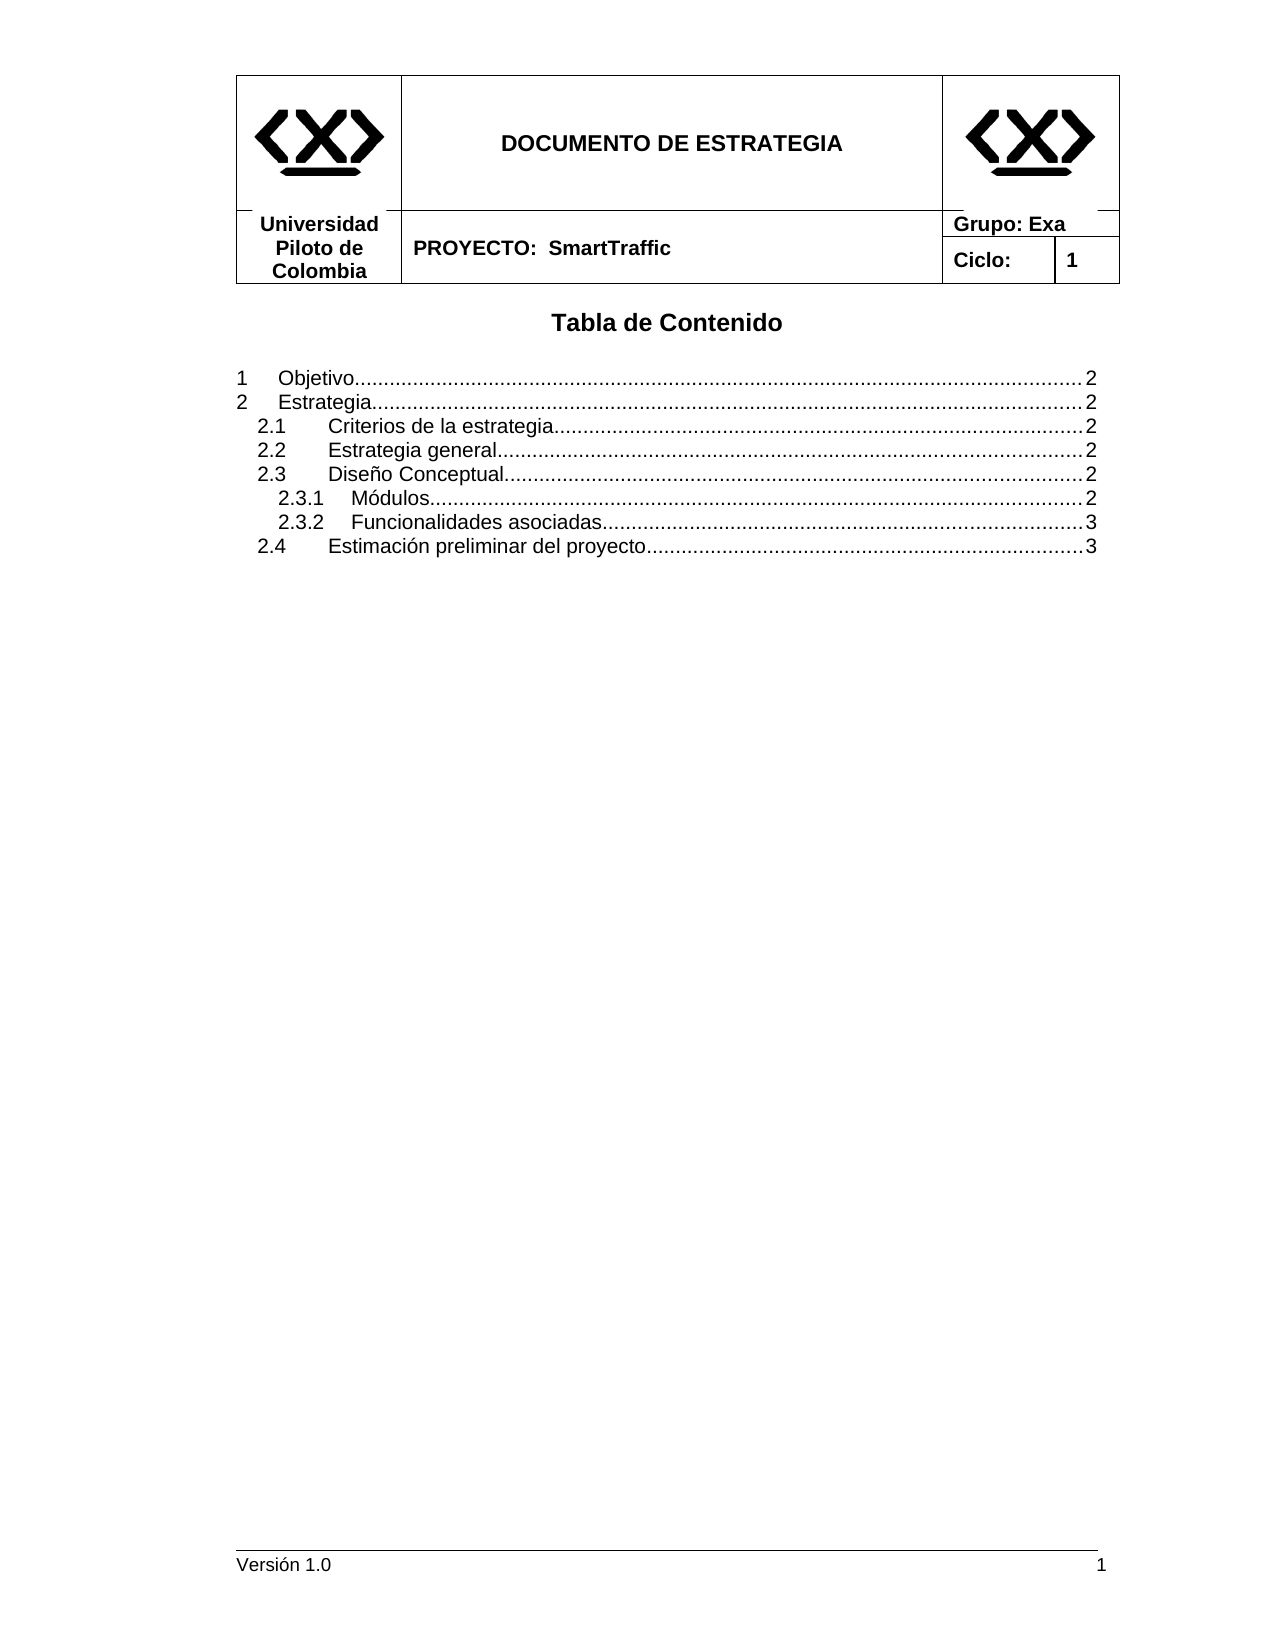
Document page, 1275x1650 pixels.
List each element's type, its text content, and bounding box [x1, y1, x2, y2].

text 2 Estrategia 2 [236, 390, 1098, 414]
text 2.3 Diseño Conceptual 2 [257, 462, 1098, 486]
picture [252, 76, 387, 211]
text Tabla de Contenido [236, 308, 1098, 337]
text 2.3.1 Módulos 2 [278, 486, 1098, 509]
text 2.1 Criterios de la estrategia 2 [257, 414, 1098, 438]
picture [963, 76, 1098, 211]
text 2.4 Estimación preliminar del proyecto 3 [257, 533, 1098, 557]
text 1 Objetivo 2 [236, 366, 1098, 390]
text 2.3.2 Funcionalidades asociadas 3 [278, 509, 1098, 533]
text 2.2 Estrategia general 2 [257, 438, 1098, 462]
